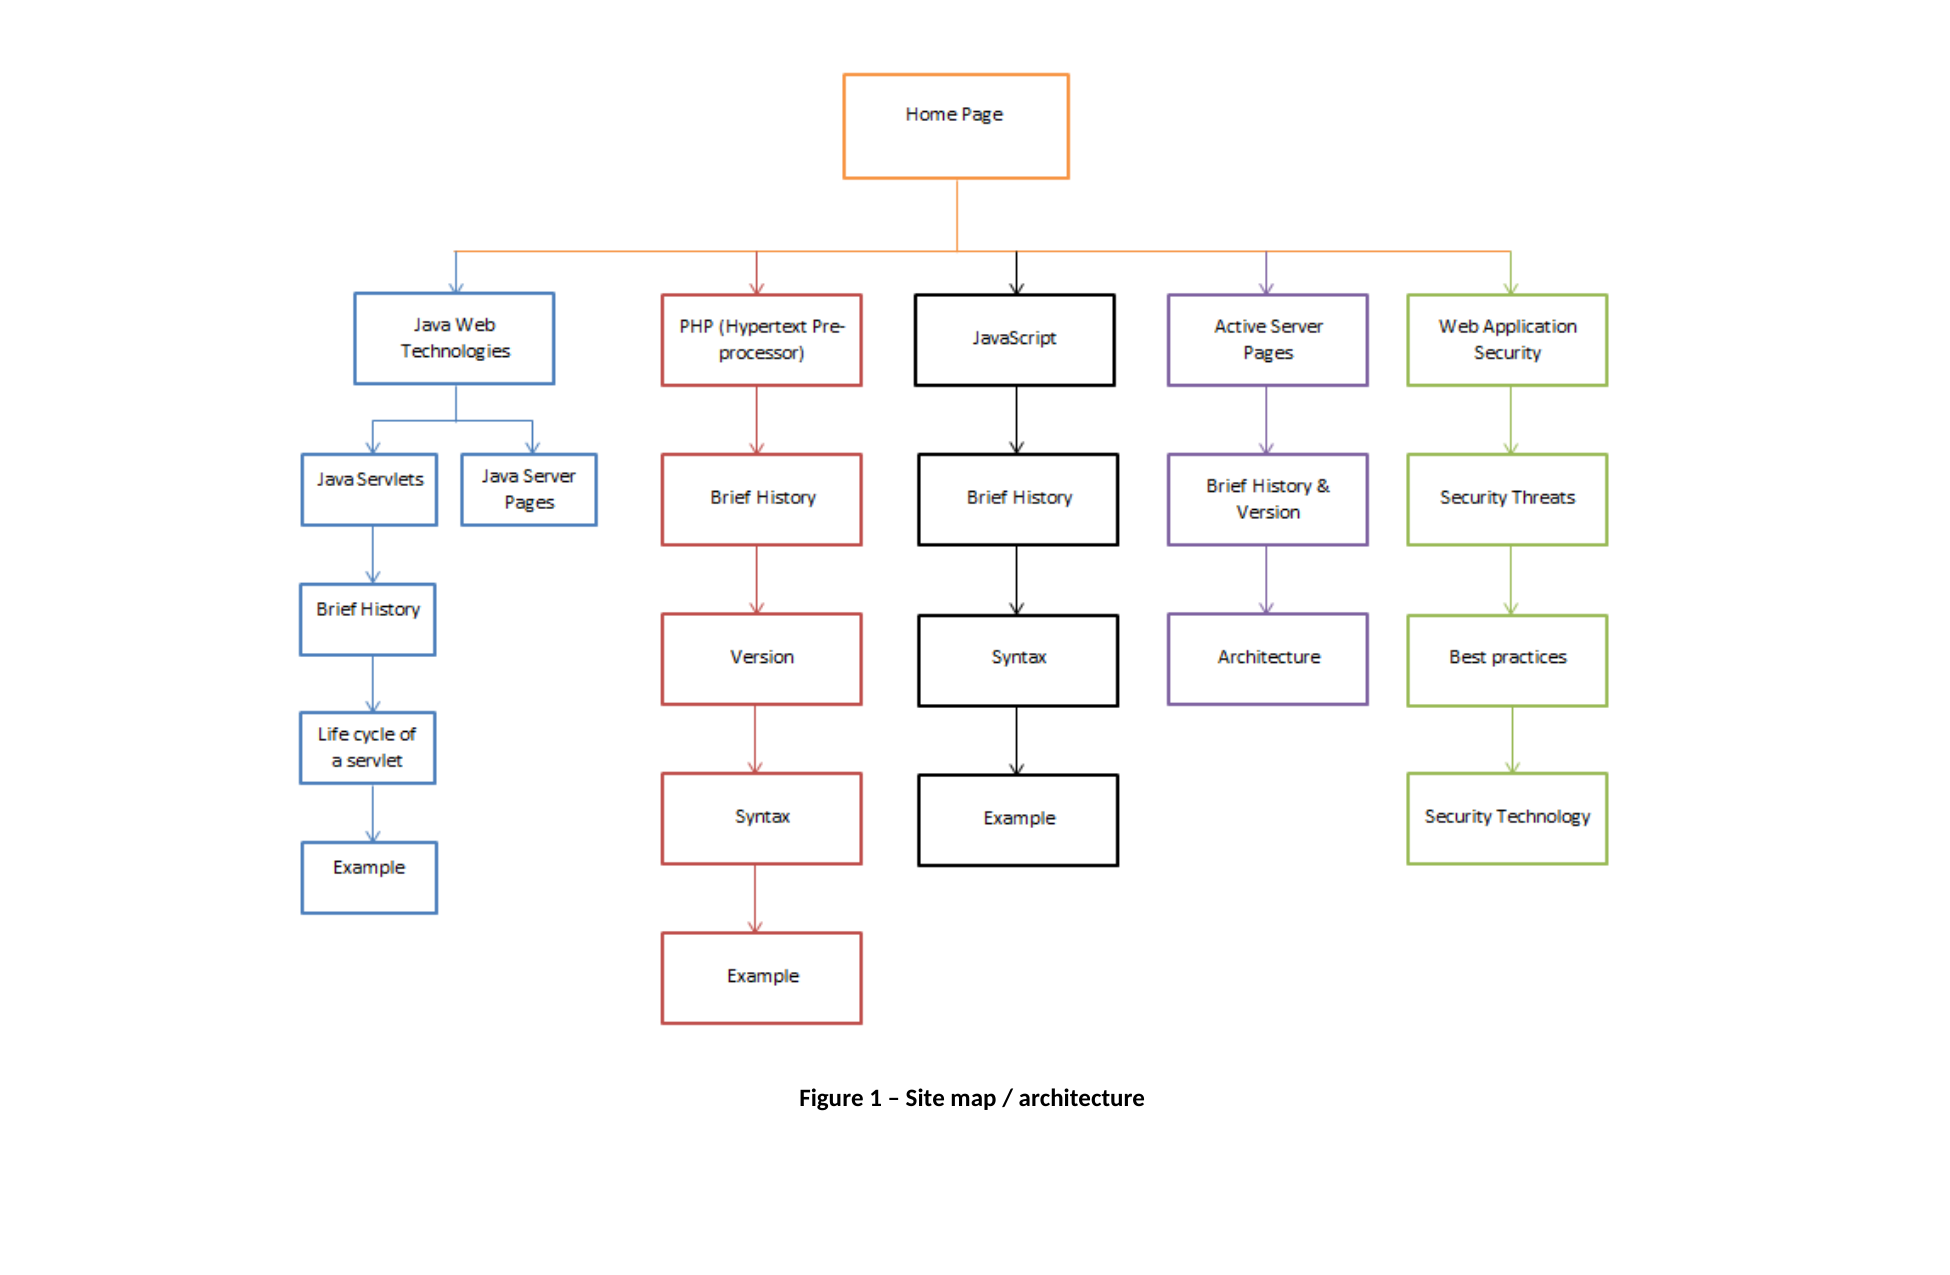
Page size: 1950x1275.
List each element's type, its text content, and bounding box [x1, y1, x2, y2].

text Figure 1 – Site map / architecture [150, 1082, 1800, 1112]
picture [267, 42, 1670, 1050]
